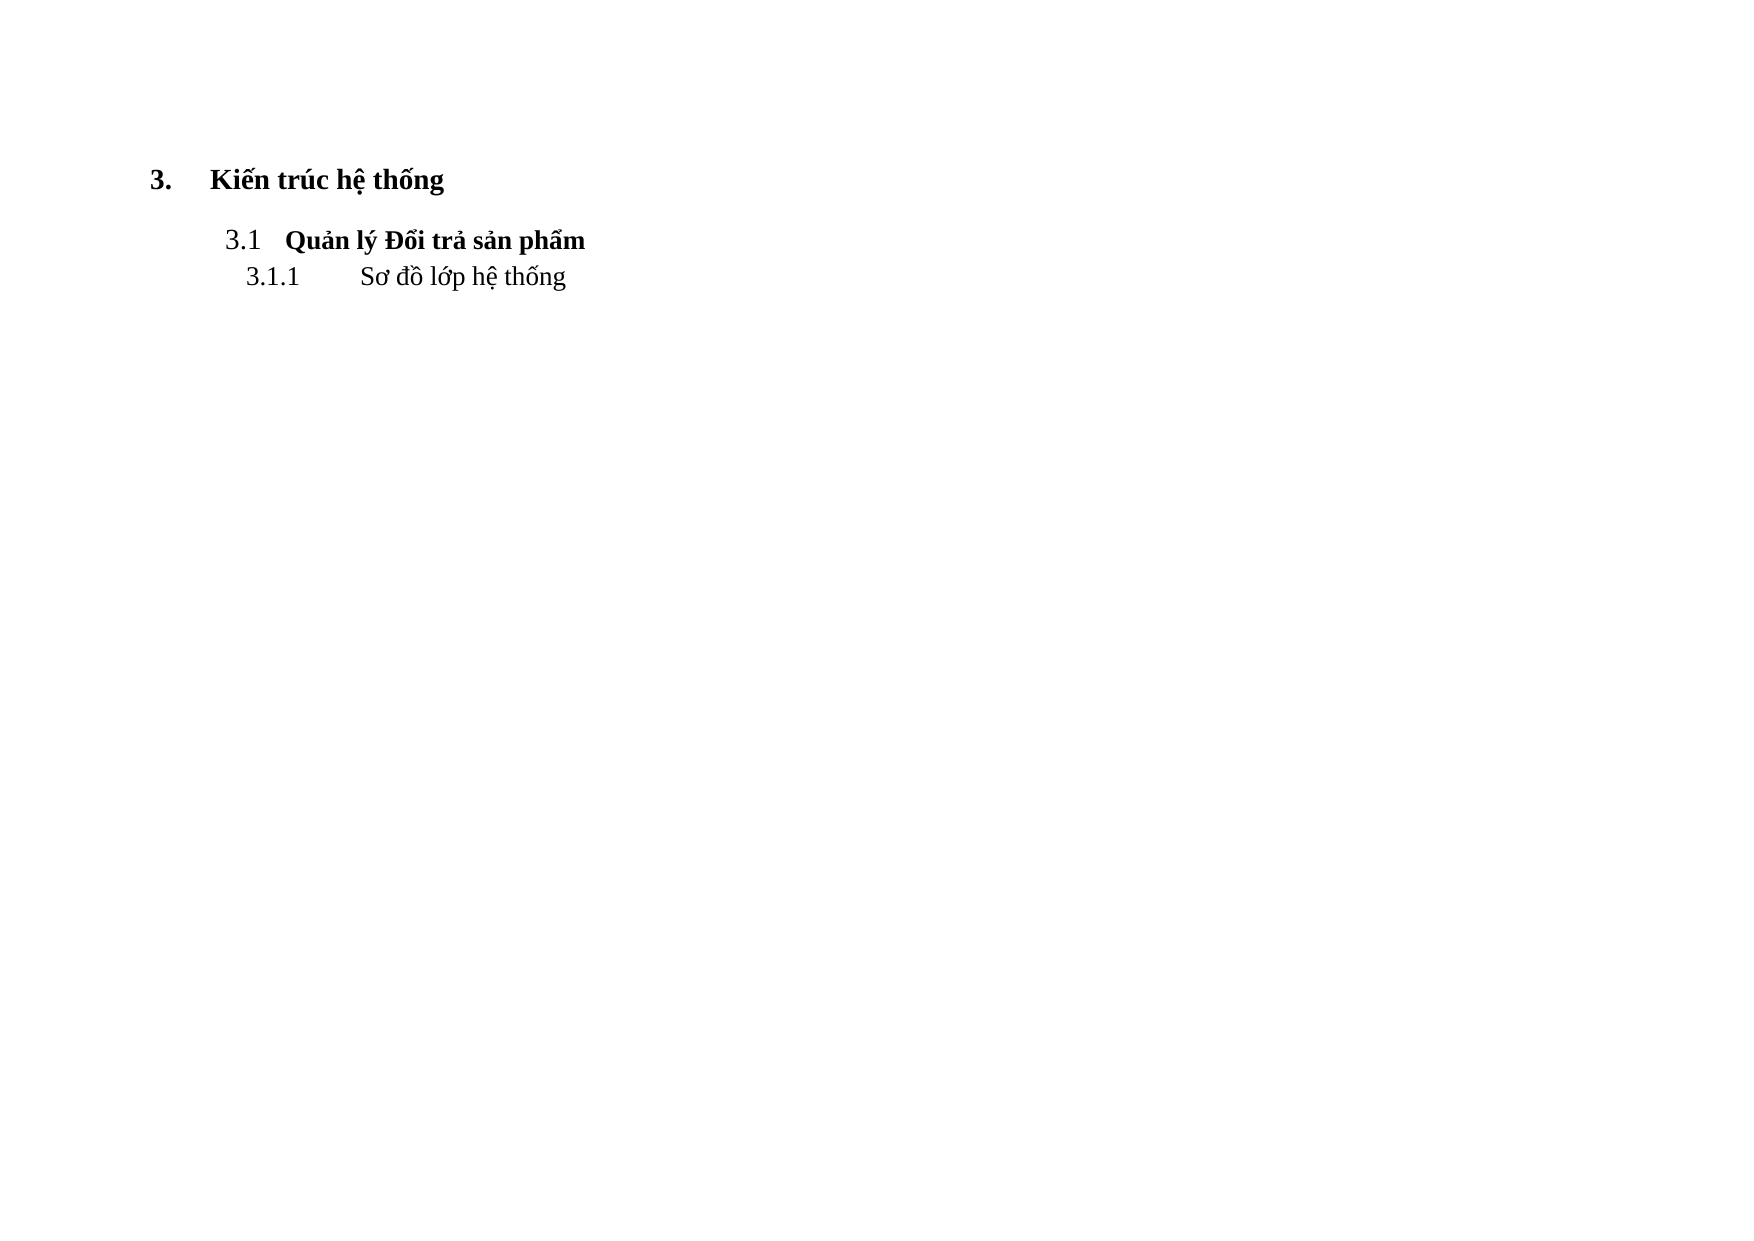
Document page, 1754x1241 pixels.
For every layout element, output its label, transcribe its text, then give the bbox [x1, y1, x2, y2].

list Sơ đồ lớp hệ thống [300, 260, 1604, 292]
title Kiến trúc hệ thống [150, 162, 1604, 196]
text Quản lý Đổi trả sản phẩm [225, 222, 1604, 255]
